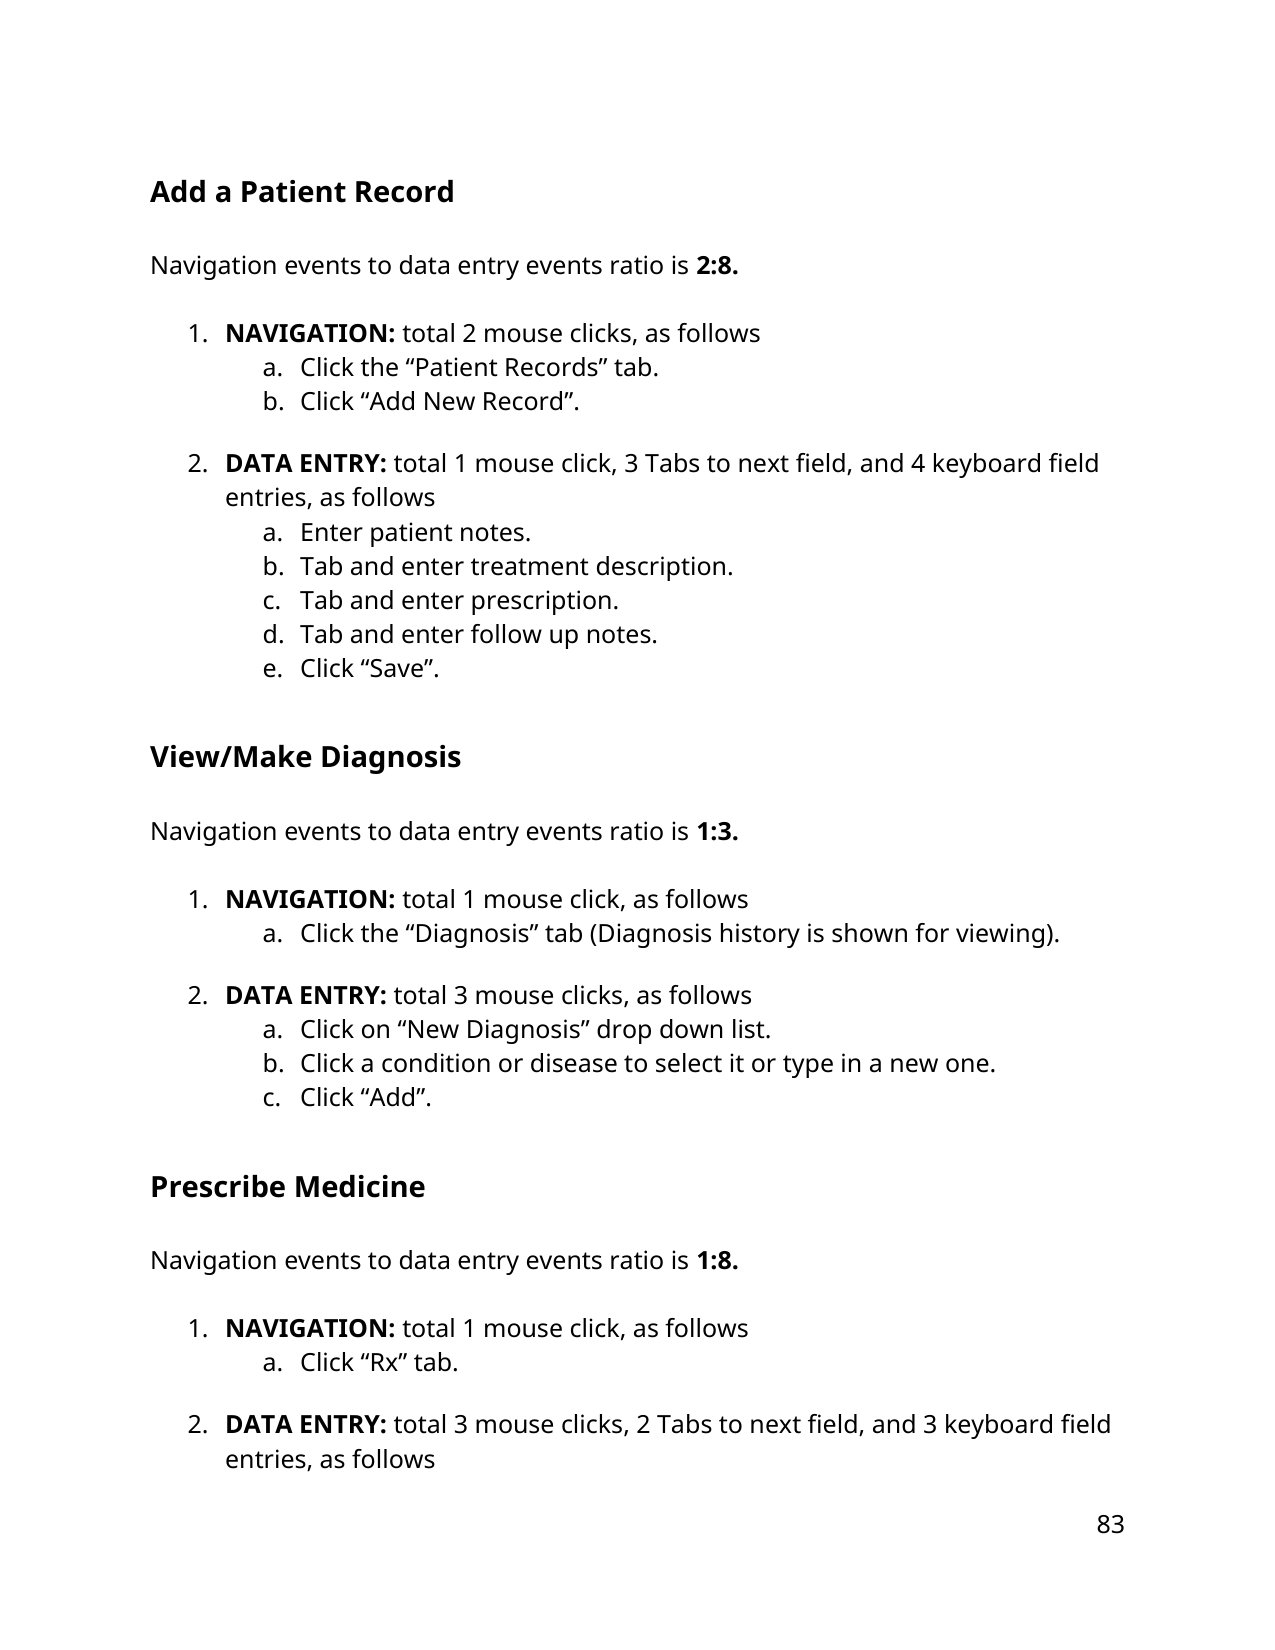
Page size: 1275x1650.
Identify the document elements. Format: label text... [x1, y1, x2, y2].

list Tab and enter prescription. [262, 582, 1125, 616]
list Tab and enter follow up notes. [262, 616, 1125, 650]
list DATA ENTRY: total 1 mouse click, 3 Tabs to next field, and 4 keyboard field entries, as follows [187, 446, 1125, 514]
text Navigation events to data entry events ratio is 1:8. [150, 1243, 1125, 1277]
list Click the “Patient Records” tab. [262, 350, 1125, 384]
text Navigation events to data entry events ratio is 1:3. [150, 813, 1125, 847]
list Tab and enter treatment description. [262, 548, 1125, 582]
list DATA ENTRY: total 3 mouse clicks, 2 Tabs to next field, and 3 keyboard field entries, as follows [187, 1407, 1125, 1475]
list Click the “Diagnosis” tab (Diagnosis history is shown for viewing). [262, 916, 1125, 978]
list DATA ENTRY: total 3 mouse clicks, as follows [187, 978, 1125, 1012]
list Click “Rx” tab. [262, 1345, 1125, 1407]
subtitle Add a Patient Record [150, 171, 1125, 211]
list Click “Save”. [262, 650, 1125, 684]
list Click “Add”. [262, 1080, 1125, 1114]
list NAVIGATION: total 1 mouse click, as follows [187, 1311, 1125, 1345]
list Click a condition or disease to select it or type in a new one. [262, 1046, 1125, 1080]
text Navigation events to data entry events ratio is 2:8. [150, 248, 1125, 282]
list NAVIGATION: total 2 mouse clicks, as follows [187, 316, 1125, 350]
list Enter patient notes. [262, 514, 1125, 548]
list Click “Add New Record”. [262, 384, 1125, 446]
list NAVIGATION: total 1 mouse click, as follows [187, 882, 1125, 916]
subtitle View/Make Diagnosis [150, 737, 1125, 776]
list Click on “New Diagnosis” drop down list. [262, 1012, 1125, 1046]
subtitle Prescribe Medicine [150, 1166, 1125, 1206]
